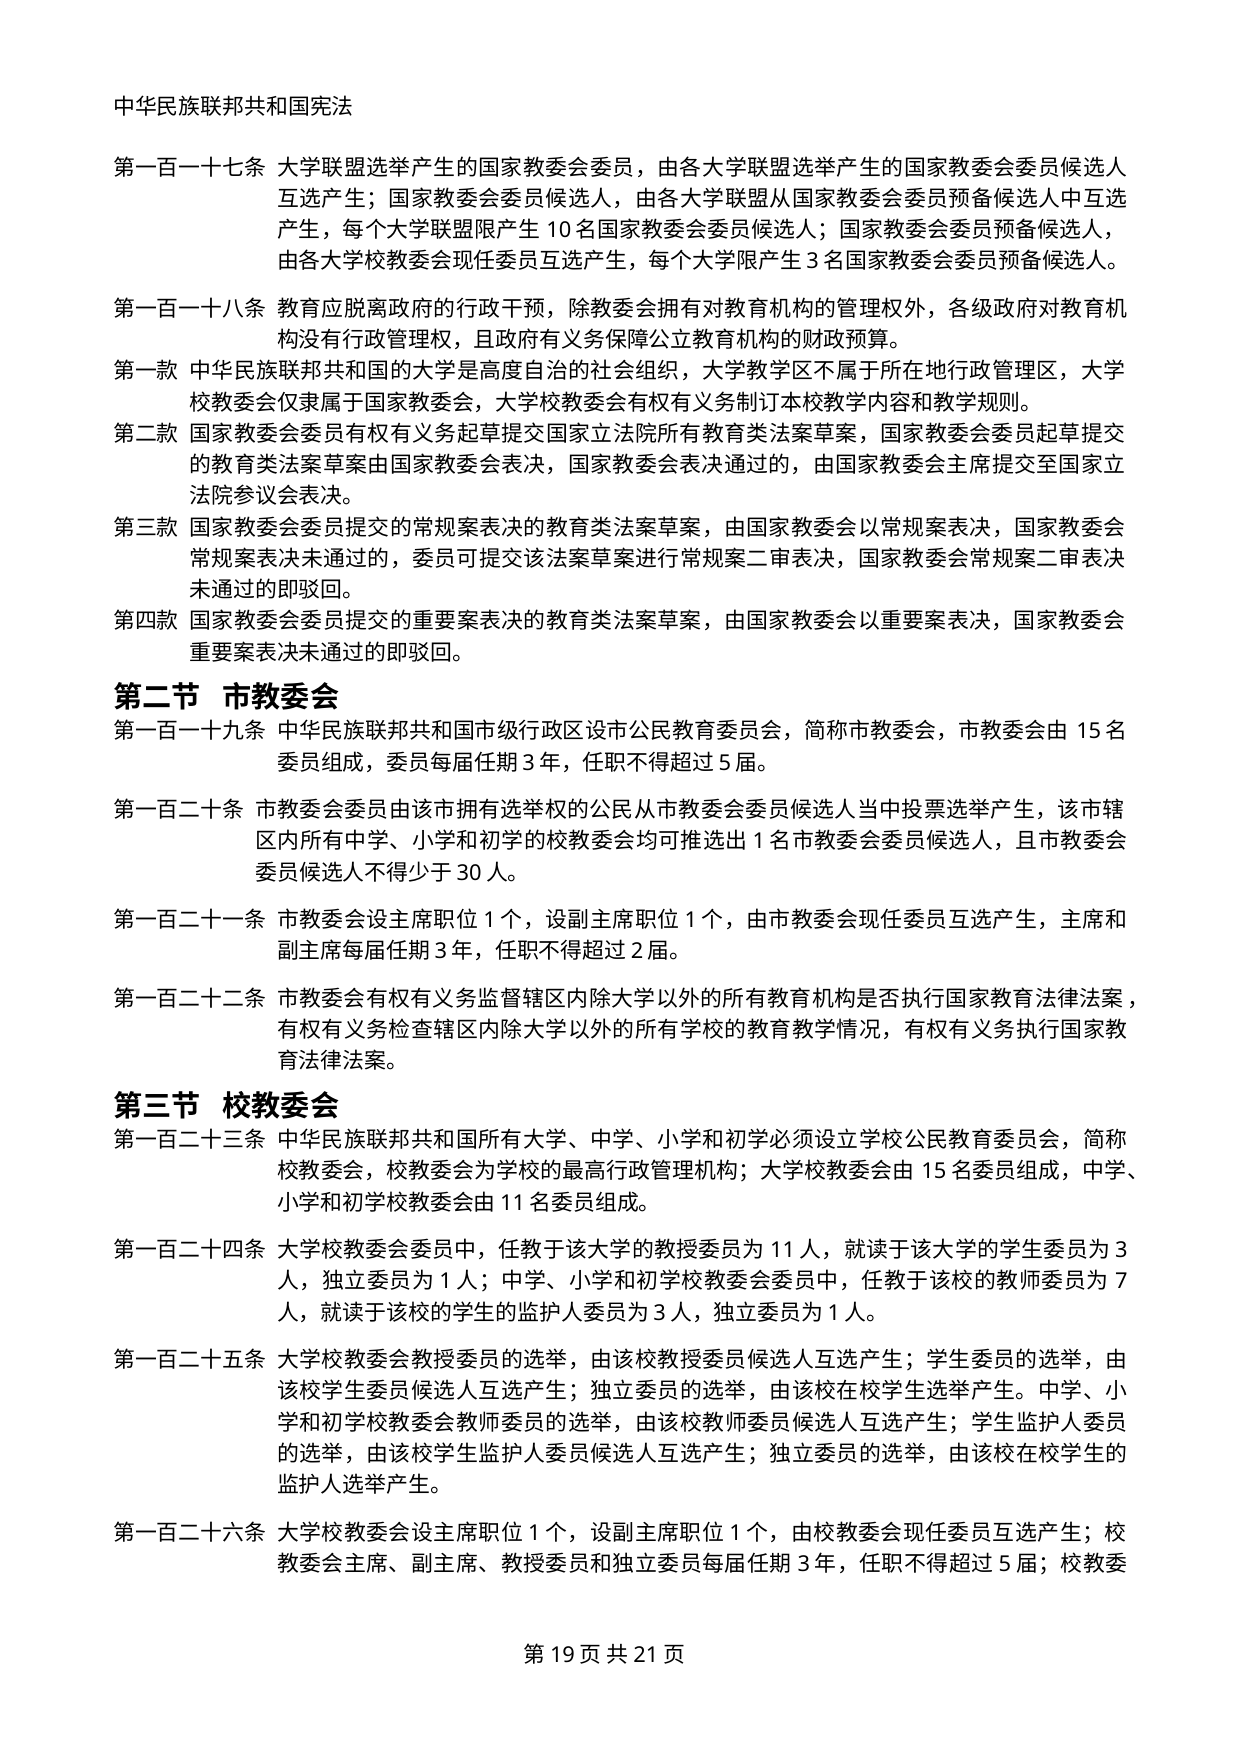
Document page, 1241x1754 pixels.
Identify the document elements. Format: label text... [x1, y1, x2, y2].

list 教育应脱离政府的行政干预，除教委会拥有对教育机构的管理权外，各级政府对教育机构没有行政管理权，且政府有义务保障公立教育机构的财政预算。 [113, 291, 1127, 354]
list 市教委会有权有义务监督辖区内除大学以外的所有教育机构是否执行国家教育法律法案，有权有义务检查辖区内除大学以外的所有学校的教育教学情况，有权有义务执行国家教育法律法案。 [113, 981, 1127, 1075]
list 市教委会设主席职位1个，设副主席职位1个，由市教委会现任委员互选产生，主席和副主席每届任期3年，任职不得超过2届。 [113, 902, 1127, 965]
list 中华民族联邦共和国的大学是高度自治的社会组织，大学教学区不属于所在地行政管理区，大学校教委会仅隶属于国家教委会，大学校教委会有权有义务制订本校教学内容和教学规则。 [113, 354, 1127, 416]
list 大学校教委会教授委员的选举，由该校教授委员候选人互选产生；学生委员的选举，由该校学生委员候选人互选产生；独立委员的选举，由该校在校学生选举产生。中学、小学和初学校教委会教师委员的选举，由该校教师委员候选人互选产生；学生监护人委员的选举，由该校学生监护人委员候选人互选产生；独立委员的选举，由该校在校学生的监护人选举产生。 [113, 1342, 1127, 1499]
list 国家教委会委员提交的常规案表决的教育类法案草案，由国家教委会以常规案表决，国家教委会常规案表决未通过的，委员可提交该法案草案进行常规案二审表决，国家教委会常规案二审表决未通过的即驳回。 [113, 510, 1127, 604]
list 市教委会委员由该市拥有选举权的公民从市教委会委员候选人当中投票选举产生，该市辖区内所有中学、小学和初学的校教委会均可推选出1名市教委会委员候选人，且市教委会委员候选人不得少于30人。 [113, 792, 1127, 886]
list 大学校教委会委员中，任教于该大学的教授委员为11人，就读于该大学的学生委员为3人，独立委员为1人；中学、小学和初学校教委会委员中，任教于该校的教师委员为7人，就读于该校的学生的监护人委员为3人，独立委员为1人。 [113, 1232, 1127, 1326]
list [113, 1515, 1127, 1577]
list 国家教委会委员有权有义务起草提交国家立法院所有教育类法案草案，国家教委会委员起草提交的教育类法案草案由国家教委会表决，国家教委会表决通过的，由国家教委会主席提交至国家立法院参议会表决。 [113, 416, 1127, 510]
list 国家教委会委员提交的重要案表决的教育类法案草案，由国家教委会以重要案表决，国家教委会重要案表决未通过的即驳回。 [113, 604, 1127, 666]
list 中华民族联邦共和国市级行政区设市公民教育委员会，简称市教委会，市教委会由15名委员组成，委员每届任期3年，任职不得超过5届。 [113, 714, 1127, 776]
list 校教委会 [113, 1091, 1127, 1122]
list 市教委会 [113, 682, 1127, 714]
list 中华民族联邦共和国所有大学、中学、小学和初学必须设立学校公民教育委员会，简称校教委会，校教委会为学校的最高行政管理机构；大学校教委会由15名委员组成，中学、小学和初学校教委会由11名委员组成。 [113, 1122, 1127, 1216]
list 大学联盟选举产生的国家教委会委员，由各大学联盟选举产生的国家教委会委员候选人互选产生；国家教委会委员候选人，由各大学联盟从国家教委会委员预备候选人中互选产生，每个大学联盟限产生10名国家教委会委员候选人；国家教委会委员预备候选人，由各大学校教委会现任委员互选产生，每个大学限产生3名国家教委会委员预备候选人。 [113, 150, 1127, 275]
